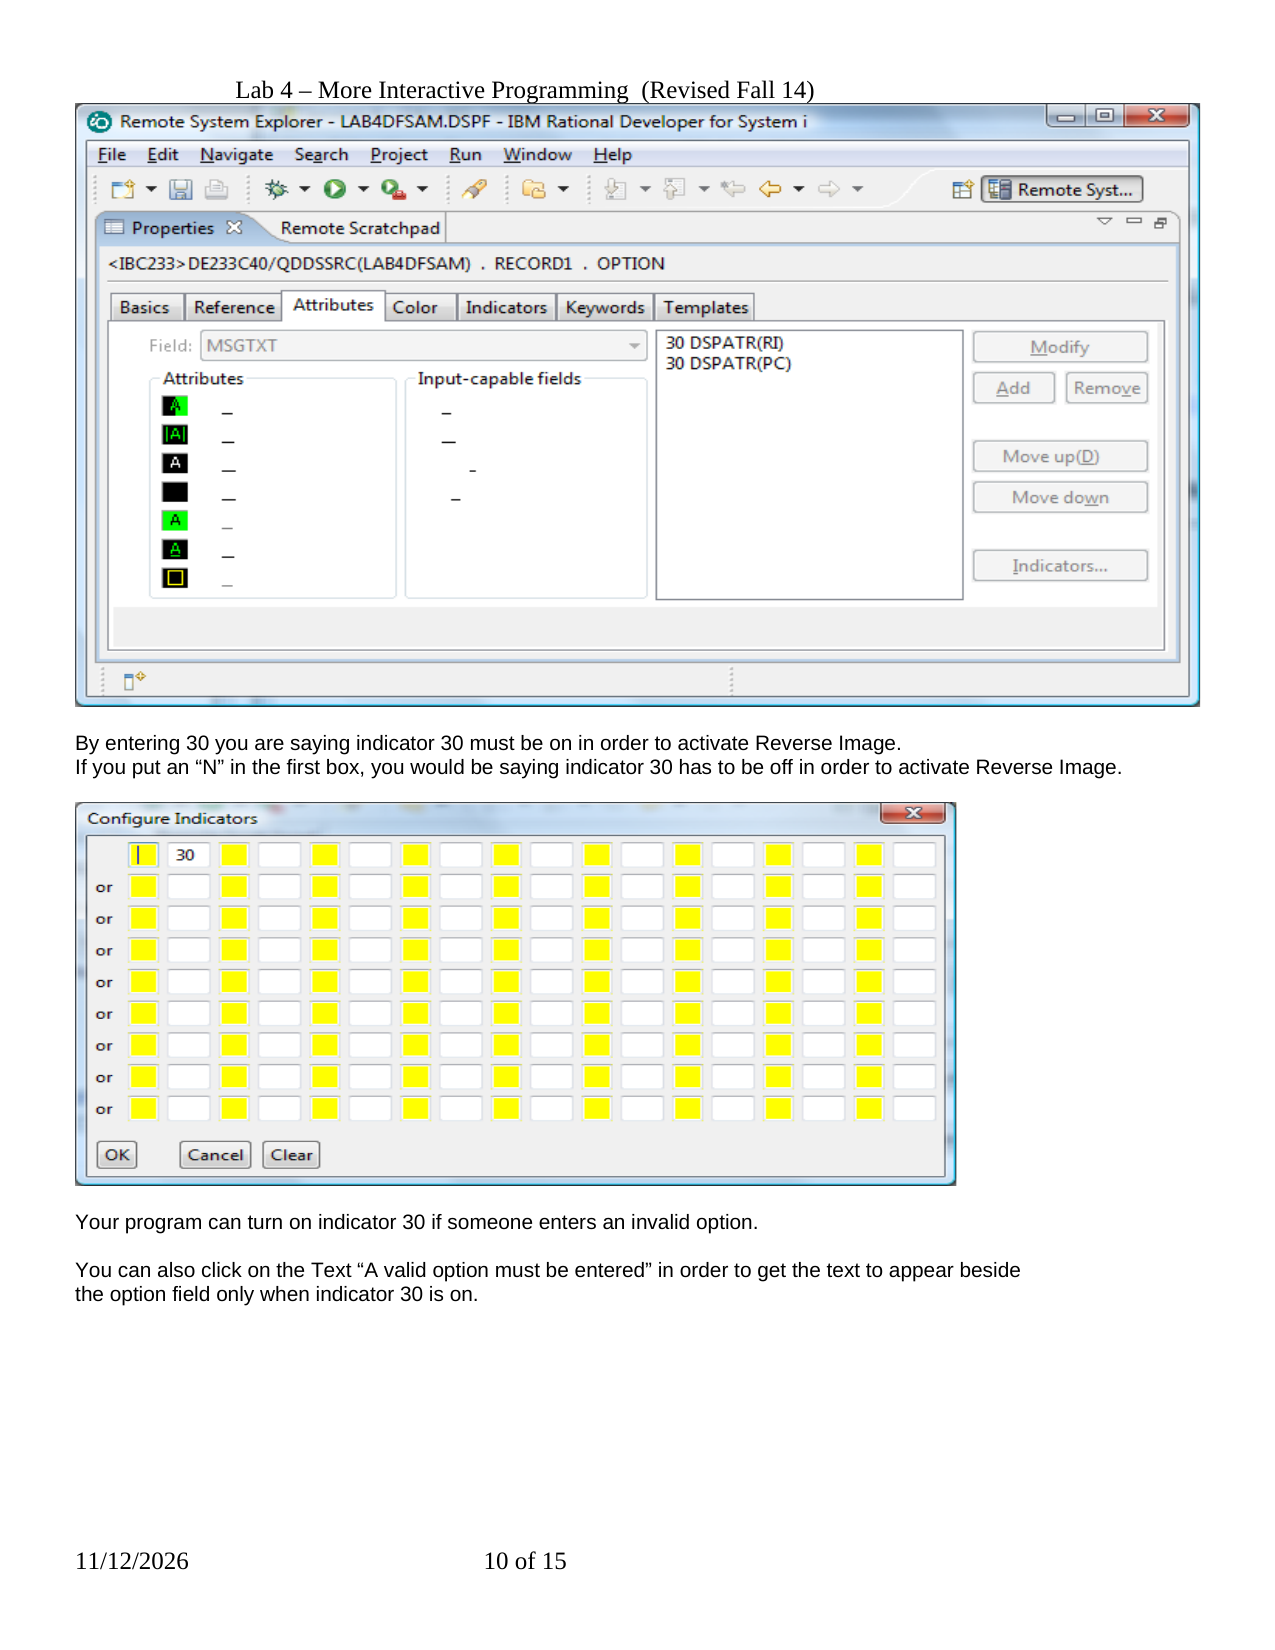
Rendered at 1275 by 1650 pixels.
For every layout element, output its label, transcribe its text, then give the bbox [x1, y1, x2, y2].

text If you put an “N” in the first box, you would be saying indicator 30 has to be off in order to activate Reverse Image. [75, 755, 1200, 779]
picture [75, 103, 1200, 707]
text You can also click on the Text “A valid option must be entered” in order to get the text to appear beside [75, 1257, 1200, 1281]
picture [75, 802, 957, 1186]
text the option field only when indicator 30 is on. [75, 1281, 1200, 1305]
text By entering 30 you are saying indicator 30 must be on in order to activate Reverse Image. [75, 731, 1200, 755]
text Your program can turn on indicator 30 if someone enters an invalid option. [75, 1209, 1200, 1233]
